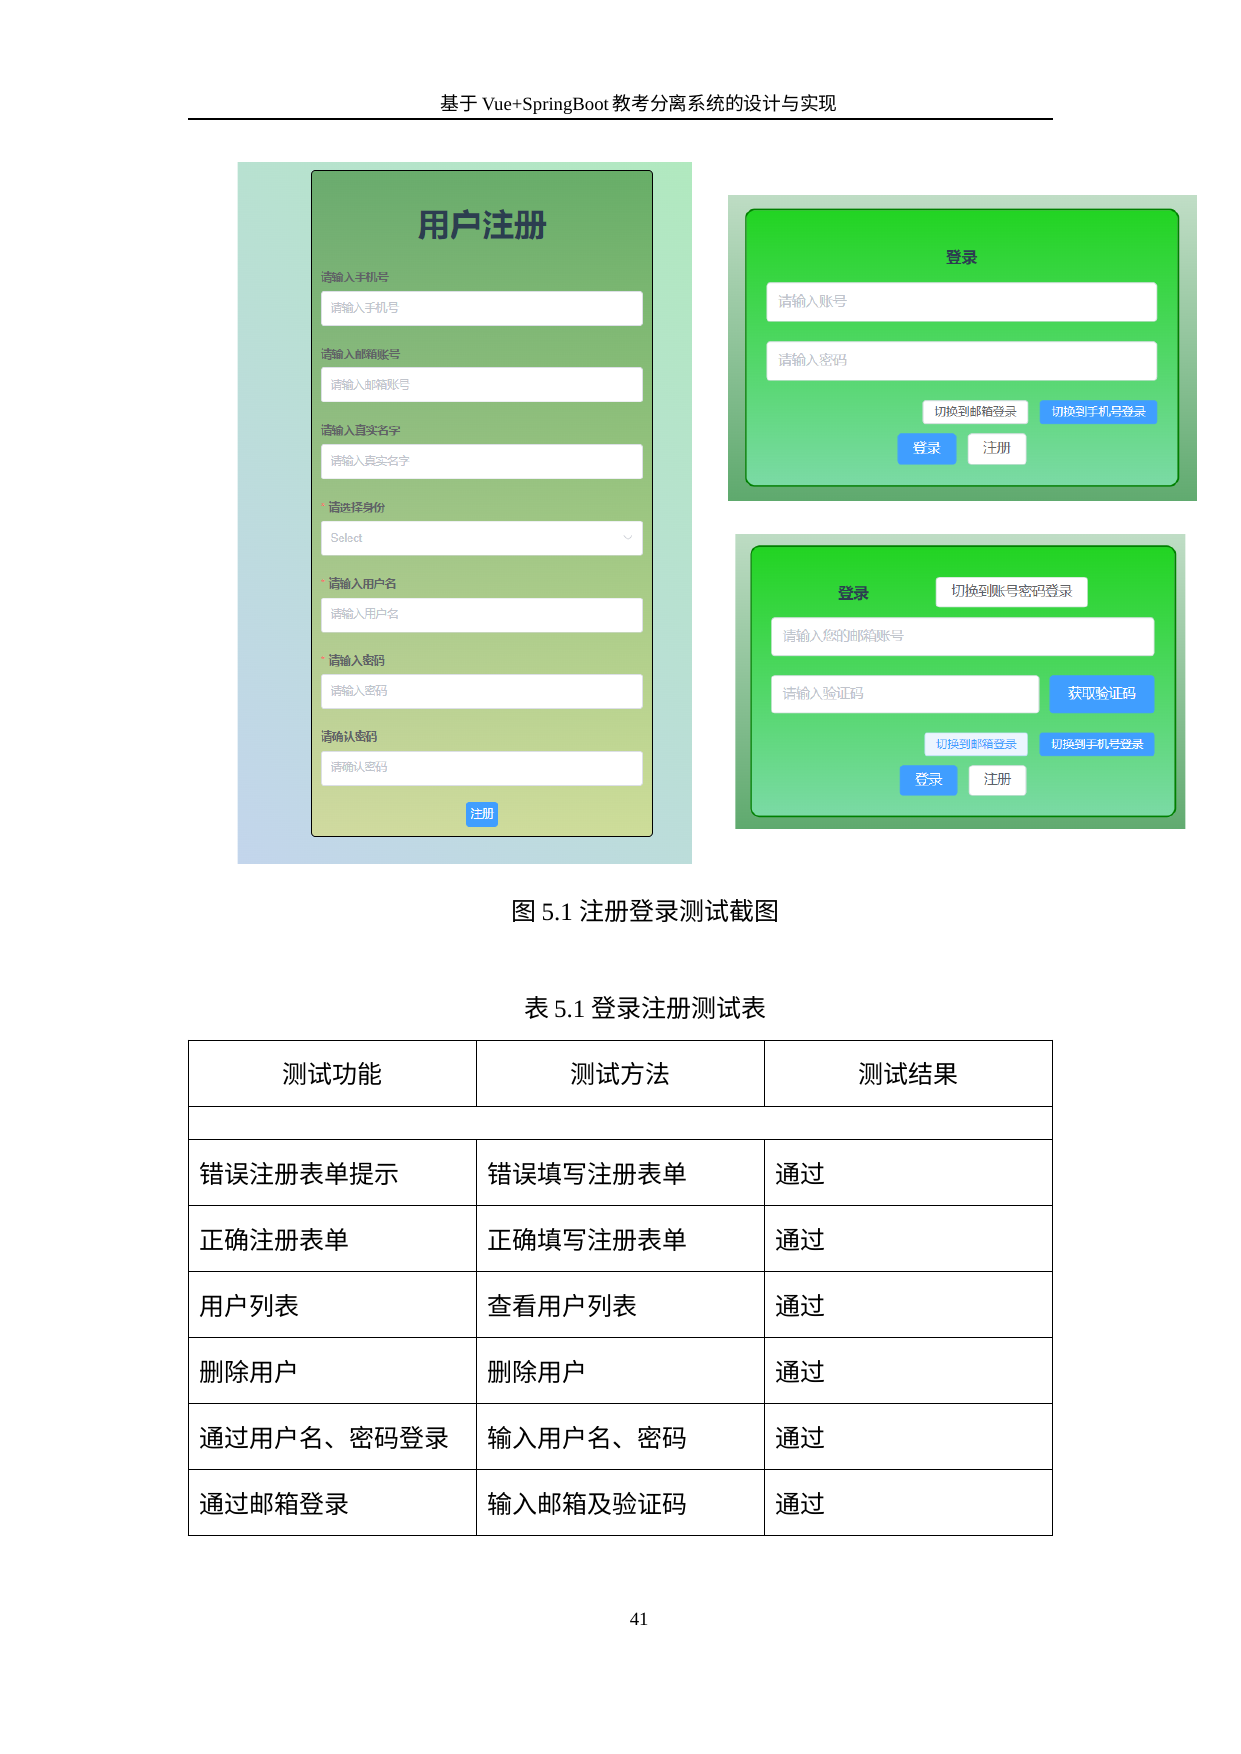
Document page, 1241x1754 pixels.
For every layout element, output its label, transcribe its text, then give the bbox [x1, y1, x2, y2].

table_cell 错误注册表单提示 [189, 1140, 476, 1205]
table_cell 错误填写注册表单 [477, 1140, 764, 1205]
picture [237, 162, 692, 864]
table_cell 通过 [765, 1272, 1052, 1337]
table_cell 正确注册表单 [189, 1206, 476, 1271]
text 图5.1 注册登录测试截图 [187, 877, 1053, 942]
table_cell 通过 [765, 1404, 1052, 1469]
table_cell 通过 [765, 1470, 1052, 1535]
table_cell 通过 [765, 1338, 1052, 1403]
table_cell 删除用户 [189, 1338, 476, 1403]
table_cell 通过 [765, 1206, 1052, 1271]
table_cell 通过邮箱登录 [189, 1470, 476, 1535]
table_cell 用户列表 [189, 1272, 476, 1337]
table_cell 通过 [765, 1140, 1052, 1205]
table_cell 删除用户 [477, 1338, 764, 1403]
table_cell 输入用户名、密码 [477, 1404, 764, 1469]
table_cell 查看用户列表 [477, 1272, 764, 1337]
text 表5.1 登录注册测试表 [187, 974, 1053, 1039]
table_cell 通过用户名、密码登录 [189, 1404, 476, 1469]
table_cell [189, 1107, 1052, 1139]
picture [735, 534, 1186, 829]
table_cell 输入邮箱及验证码 [477, 1470, 764, 1535]
table_header 测试结果 [765, 1041, 1052, 1106]
picture [728, 195, 1197, 501]
table_header 测试功能 [189, 1041, 476, 1106]
table_header 测试方法 [477, 1041, 764, 1106]
table_cell 正确填写注册表单 [477, 1206, 764, 1271]
